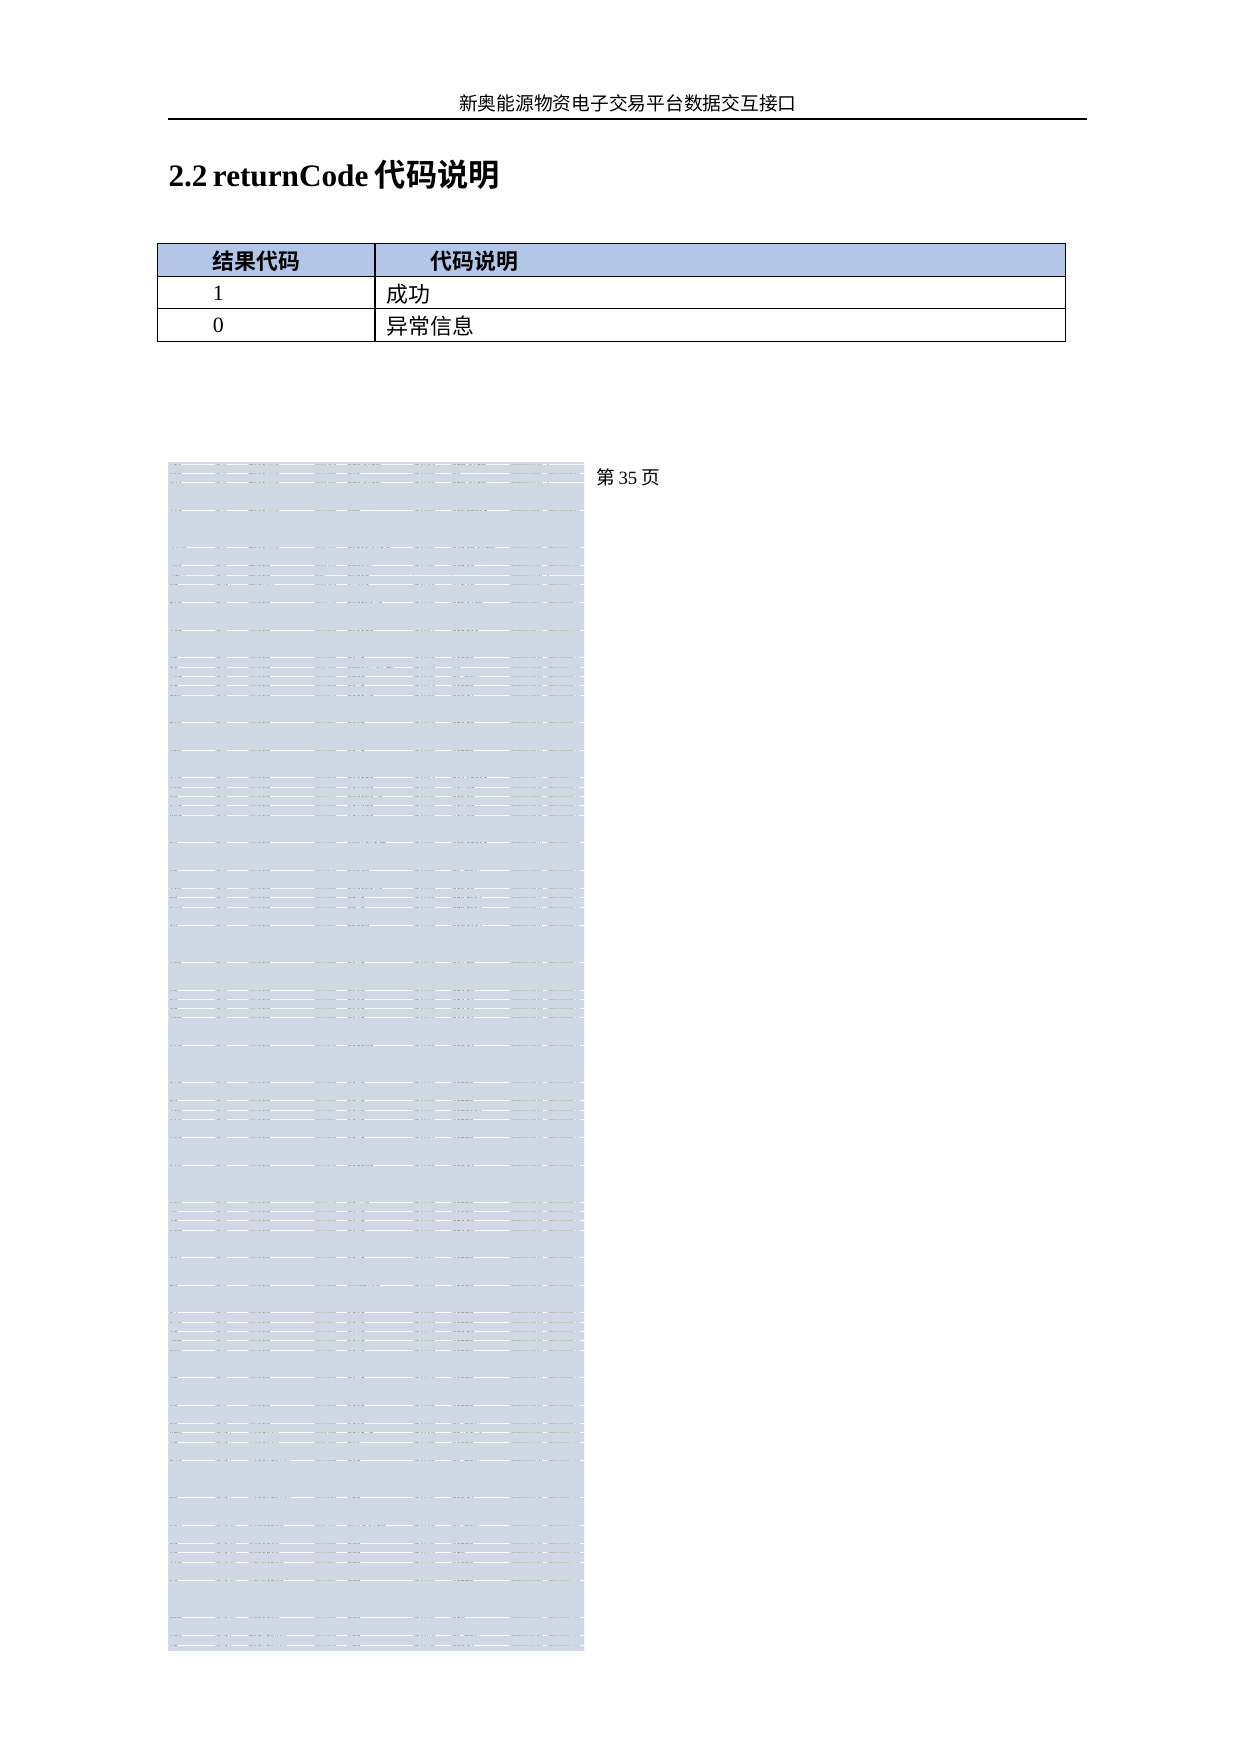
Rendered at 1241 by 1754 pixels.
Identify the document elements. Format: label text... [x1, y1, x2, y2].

table_cell 异常信息 [376, 309, 1065, 341]
table_header 代码说明 [376, 244, 1065, 276]
table_cell 0 [158, 309, 374, 341]
table_cell 1 [158, 277, 374, 308]
table_cell 成功 [376, 277, 1065, 308]
subtitle returnCode代码说明 [168, 150, 1087, 195]
table_header 结果代码 [158, 244, 374, 276]
